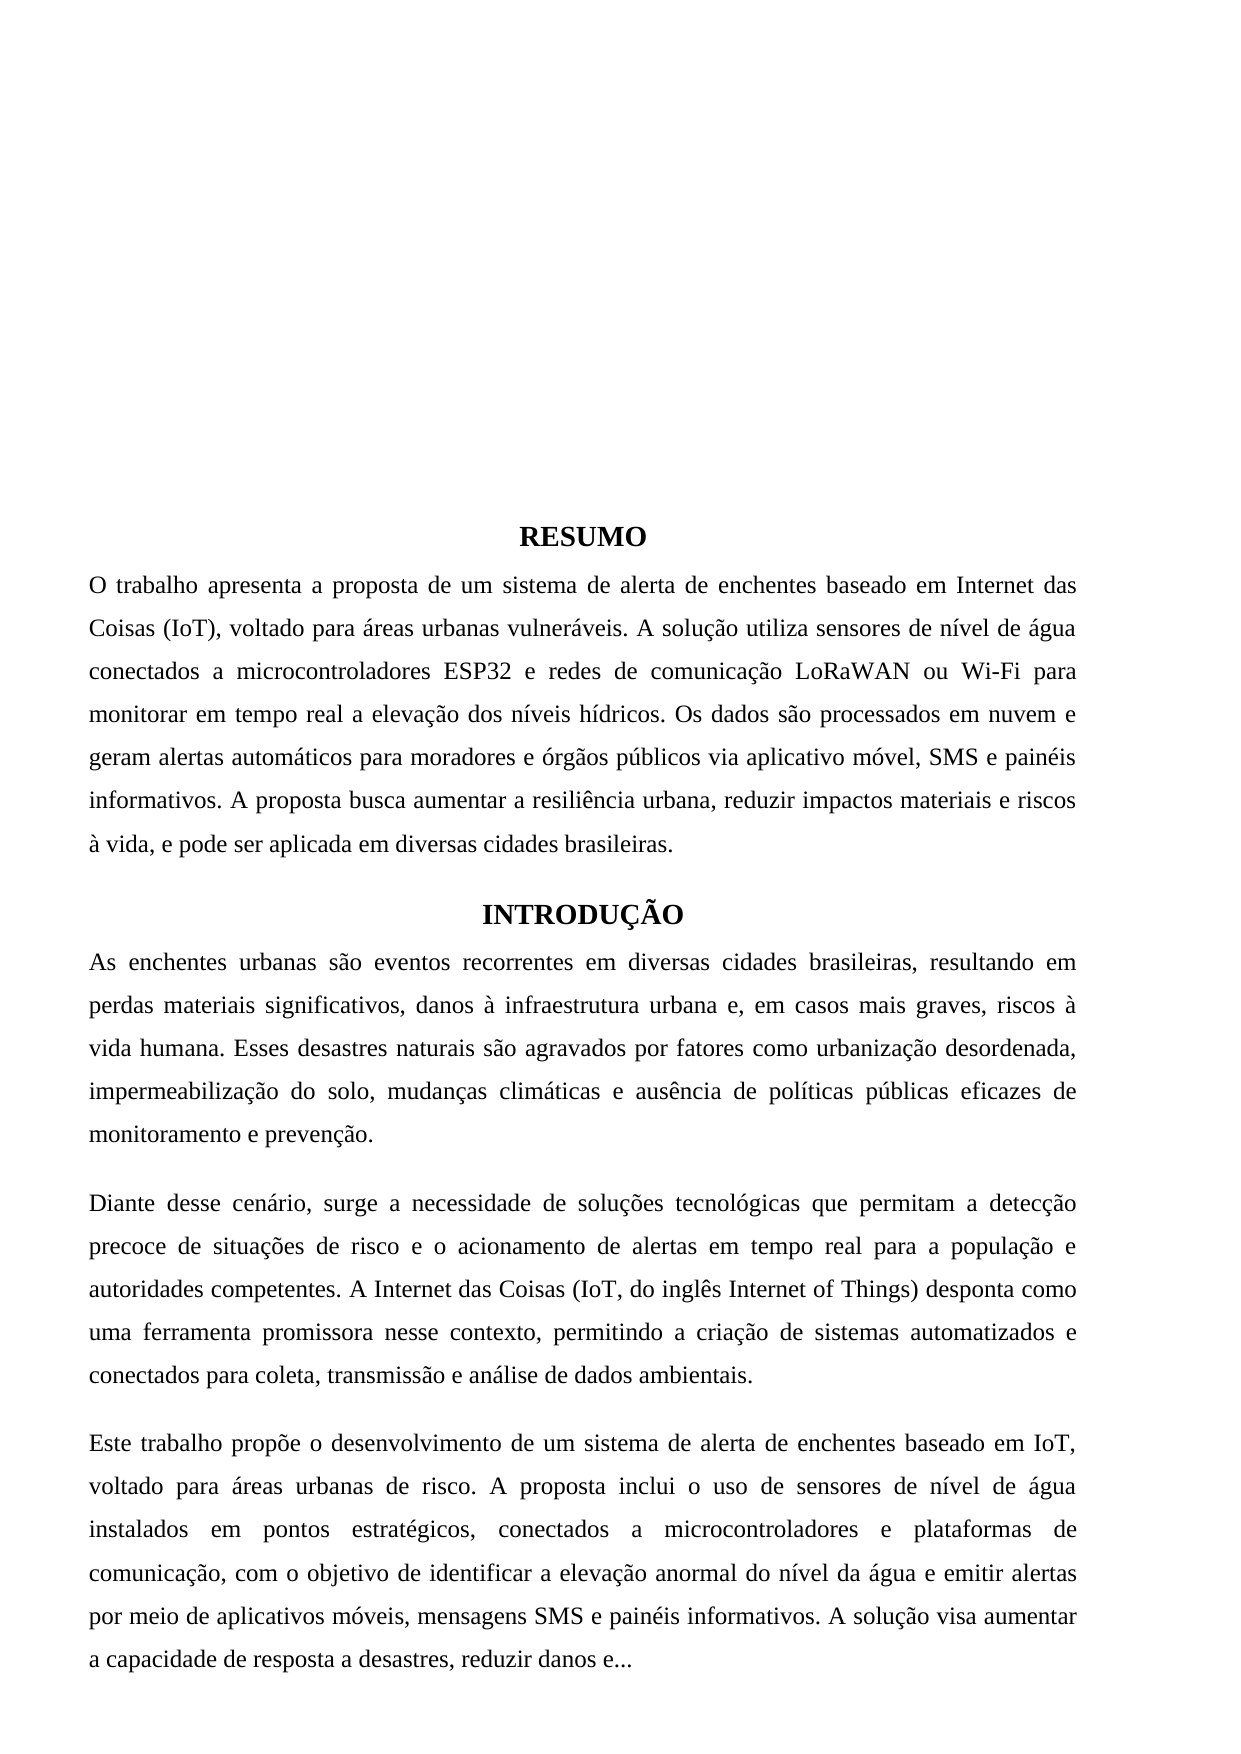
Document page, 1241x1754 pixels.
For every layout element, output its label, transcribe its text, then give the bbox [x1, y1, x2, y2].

text Este trabalho propõe o desenvolvimento de um sistema de alerta de enchentes baseado em IoT, voltado para áreas urbanas de risco. A proposta inclui o uso de sensores de nível de água instalados em pontos estratégicos, conectados a microcontroladores e plataformas de comunicação, com o objetivo de identificar a elevação anormal do nível da água e emitir alertas por meio de aplicativos móveis, mensagens SMS e painéis informativos. A solução visa aumentar a capacidade de resposta a desastres, reduzir danos e... [88, 1428, 1078, 1673]
text RESUMO [88, 519, 1078, 553]
text INTRODUÇÃO [88, 897, 1078, 930]
text As enchentes urbanas são eventos recorrentes em diversas cidades brasileiras, resultando em perdas materiais significativos, danos à infraestrutura urbana e, em casos mais graves, riscos à vida humana. Esses desastres naturais são agravados por fatores como urbanização desordenada, impermeabilização do solo, mudanças climáticas e ausência de políticas públicas eficazes de monitoramento e prevenção. [88, 947, 1078, 1148]
text Diante desse cenário, surge a necessidade de soluções tecnológicas que permitam a detecção precoce de situações de risco e o acionamento de alertas em tempo real para a população e autoridades competentes. A Internet das Coisas (IoT, do inglês Internet of Things) desponta como uma ferramenta promissora nesse contexto, permitindo a criação de sistemas automatizados e conectados para coleta, transmissão e análise de dados ambientais. [88, 1188, 1078, 1389]
text O trabalho apresenta a proposta de um sistema de alerta de enchentes baseado em Internet das Coisas (IoT), voltado para áreas urbanas vulneráveis. A solução utiliza sensores de nível de água conectados a microcontroladores ESP32 e redes de comunicação LoRaWAN ou Wi-Fi para monitorar em tempo real a elevação dos níveis hídricos. Os dados são processados em nuvem e geram alertas automáticos para moradores e órgãos públicos via aplicativo móvel, SMS e painéis informativos. A proposta busca aumentar a resiliência urbana, reduzir impactos materiais e riscos à vida, e pode ser aplicada em diversas cidades brasileiras. [88, 570, 1078, 857]
